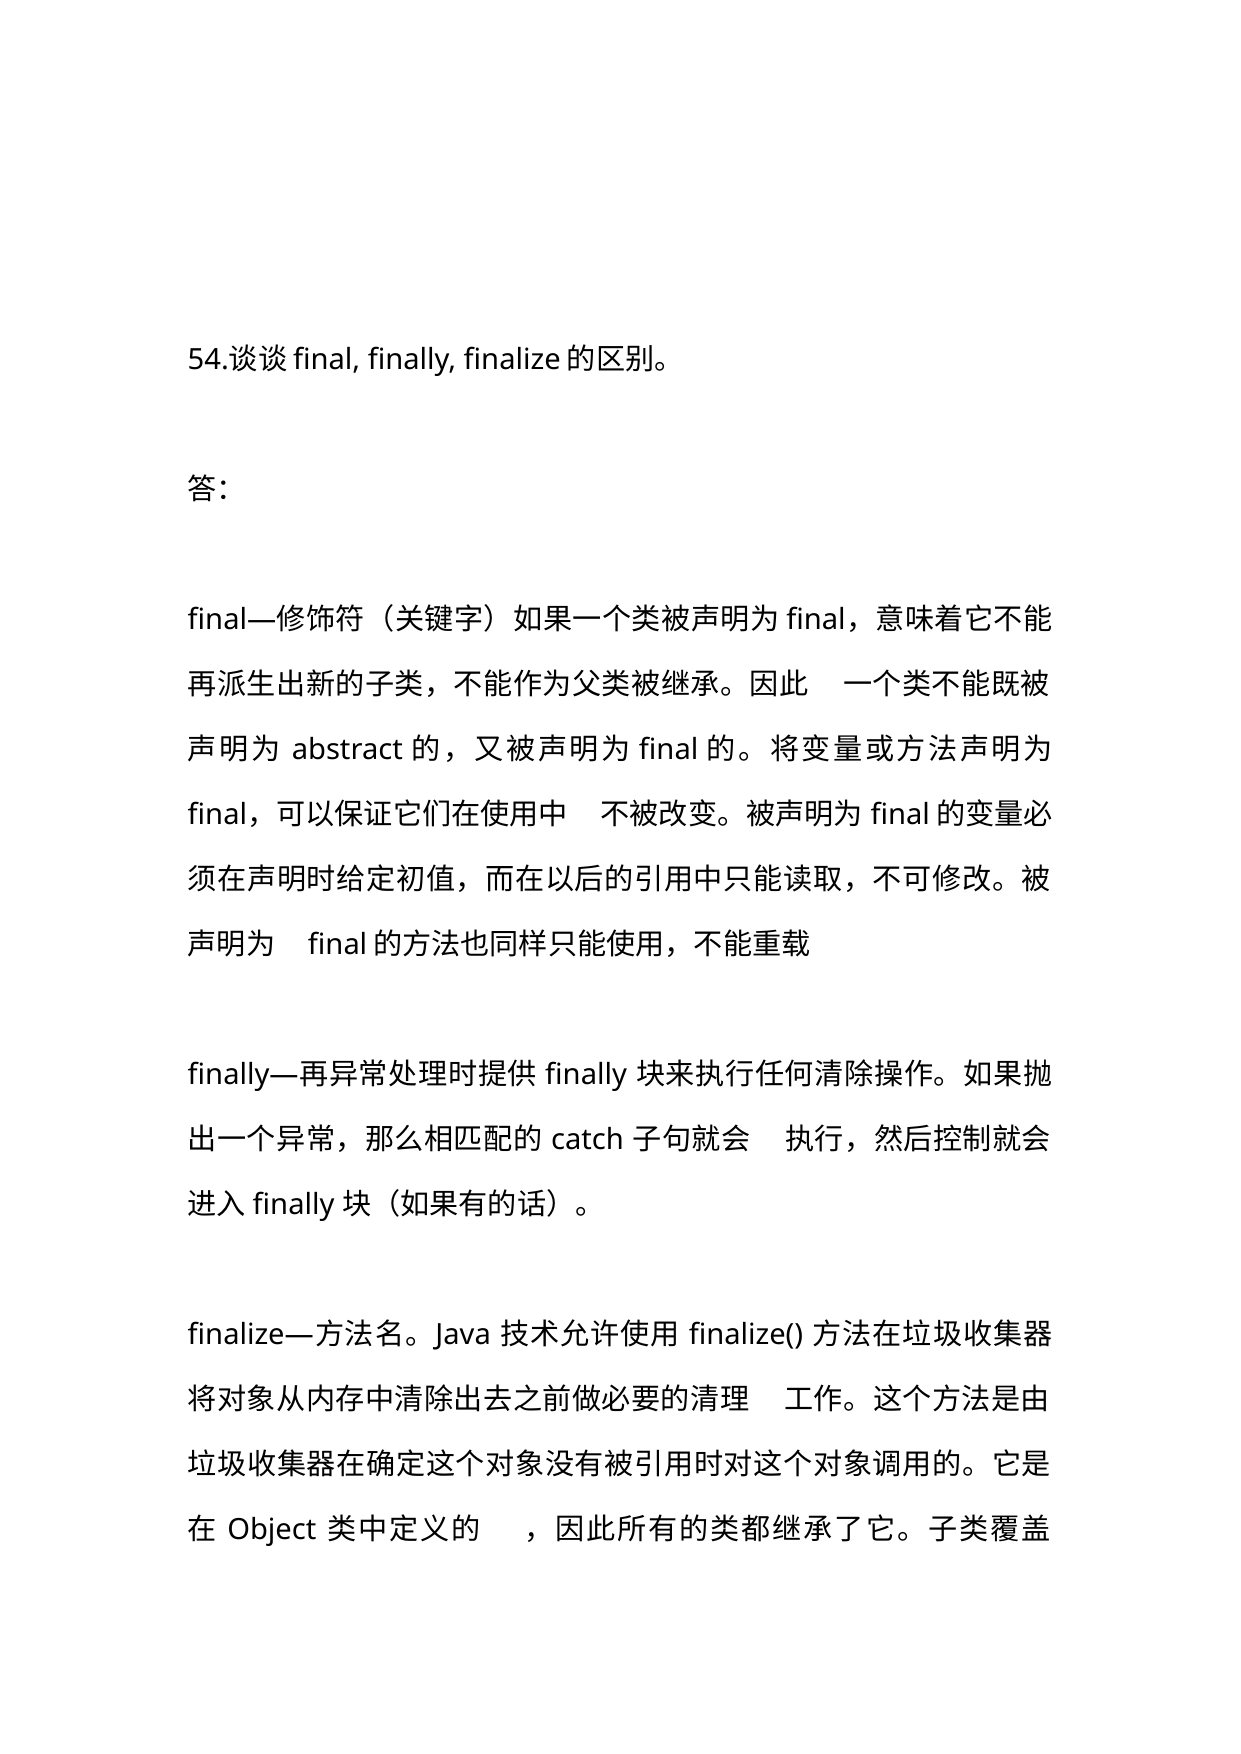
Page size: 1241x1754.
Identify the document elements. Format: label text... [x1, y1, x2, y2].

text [187, 1299, 1053, 1559]
text 54.谈谈final, finally, finalize的区别。 [187, 324, 1053, 389]
text final—修饰符（关键字）如果一个类被声明为final，意味着它不能再派生出新的子类，不能作为父类被继承。因此 一个类不能既被声明为 abstract的，又被声明为final的。将变量或方法声明为final，可以保证它们在使用中 不被改变。被声明为final的变量必须在声明时给定初值，而在以后的引用中只能读取，不可修改。被声明为 final的方法也同样只能使用，不能重载 [187, 584, 1053, 974]
text 答： [187, 454, 1053, 519]
text finally—再异常处理时提供 finally 块来执行任何清除操作。如果抛出一个异常，那么相匹配的 catch 子句就会 执行，然后控制就会进入 finally 块（如果有的话）。 [187, 1039, 1053, 1234]
